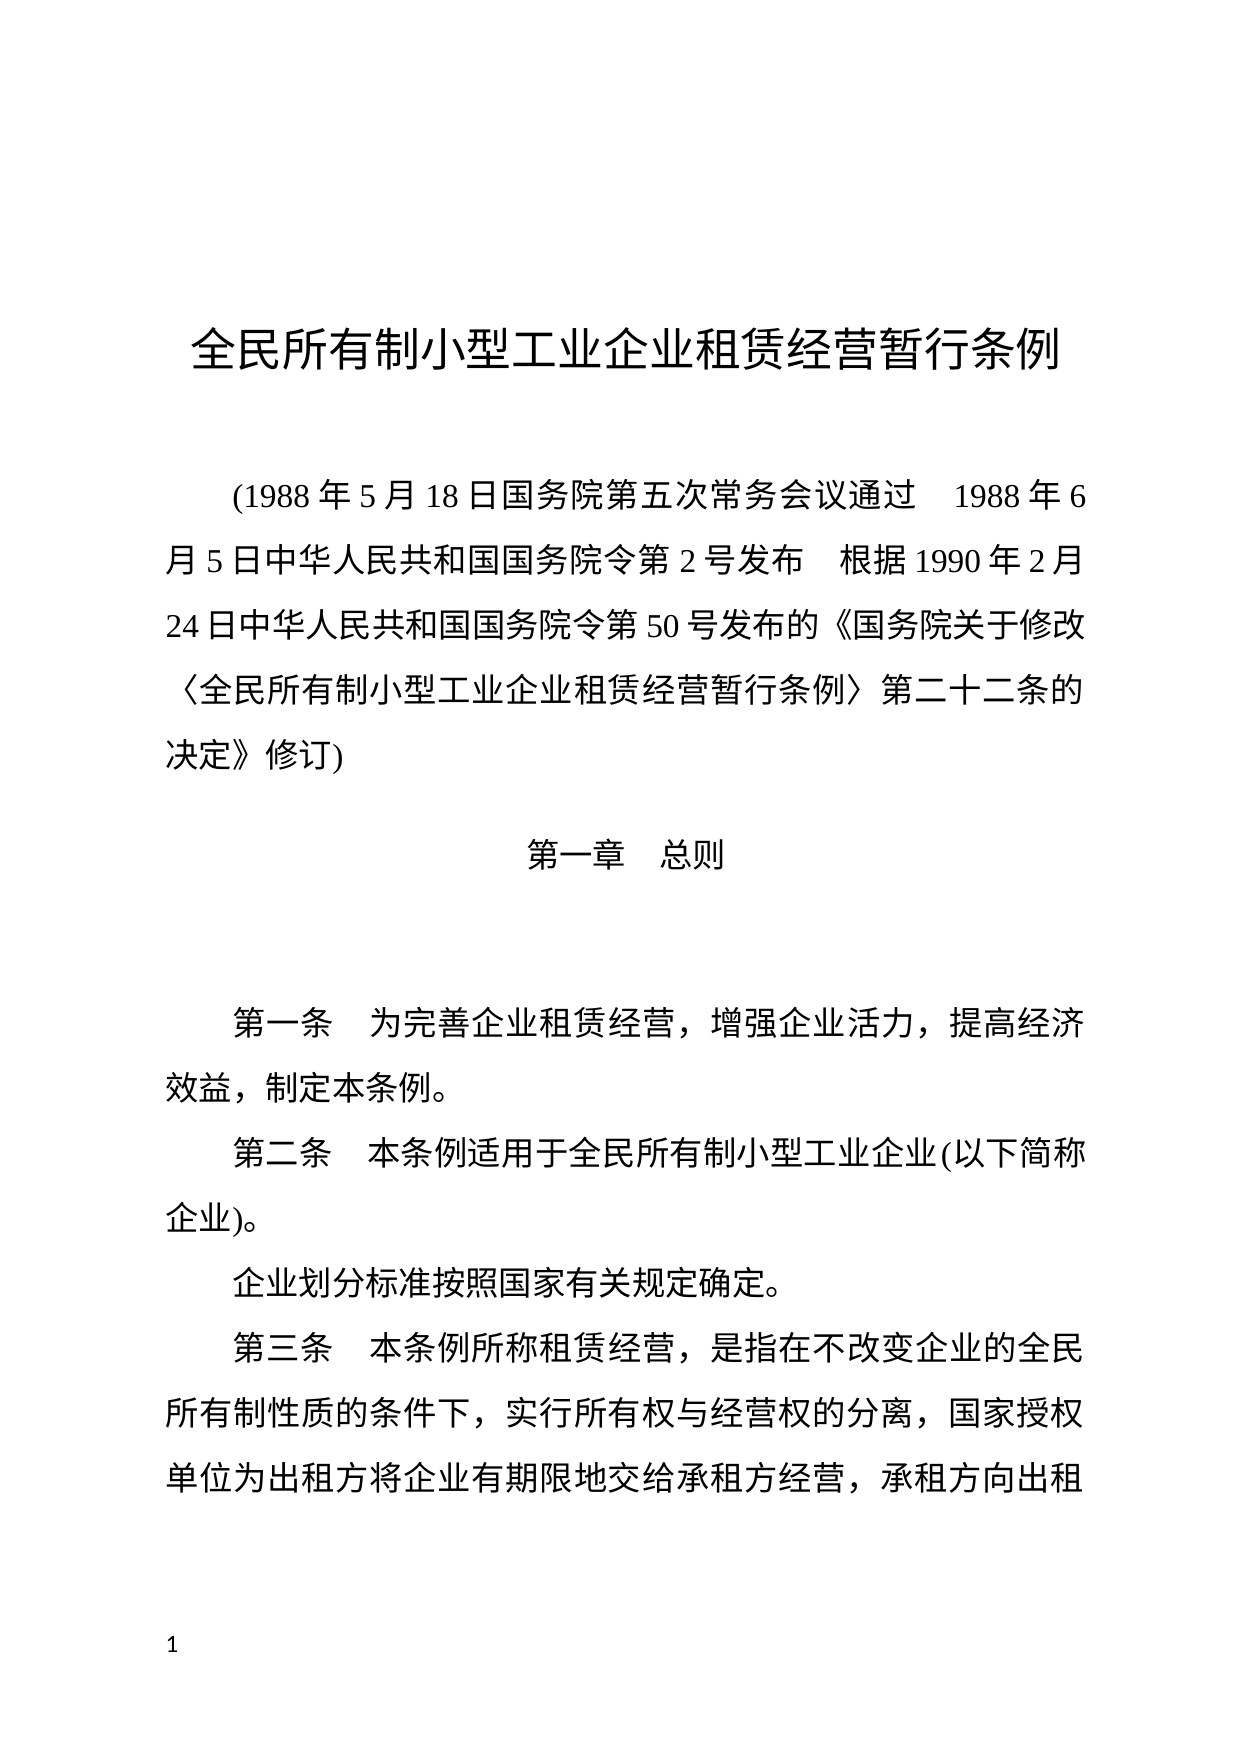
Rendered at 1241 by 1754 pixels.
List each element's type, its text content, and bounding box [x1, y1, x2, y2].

text (1988年5月18日国务院第五次常务会议通过 1988年6月5日中华人民共和国国务院令第2号发布 根据1990年2月24日中华人民共和国国务院令第50号发布的《国务院关于修改〈全民所有制小型工业企业租赁经营暂行条例〉第二十二条的决定》修订) [165, 460, 1087, 785]
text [165, 1313, 1087, 1508]
text 企业划分标准按照国家有关规定确定。 [165, 1248, 1087, 1313]
text 第一条 为完善企业租赁经营，增强企业活力，提高经济效益，制定本条例。 [165, 988, 1087, 1118]
subtitle 第一章 总则 [165, 821, 1087, 886]
text 第二条 本条例适用于全民所有制小型工业企业(以下简称企业)。 [165, 1118, 1087, 1248]
text 全民所有制小型工业企业租赁经营暂行条例 [165, 298, 1087, 395]
